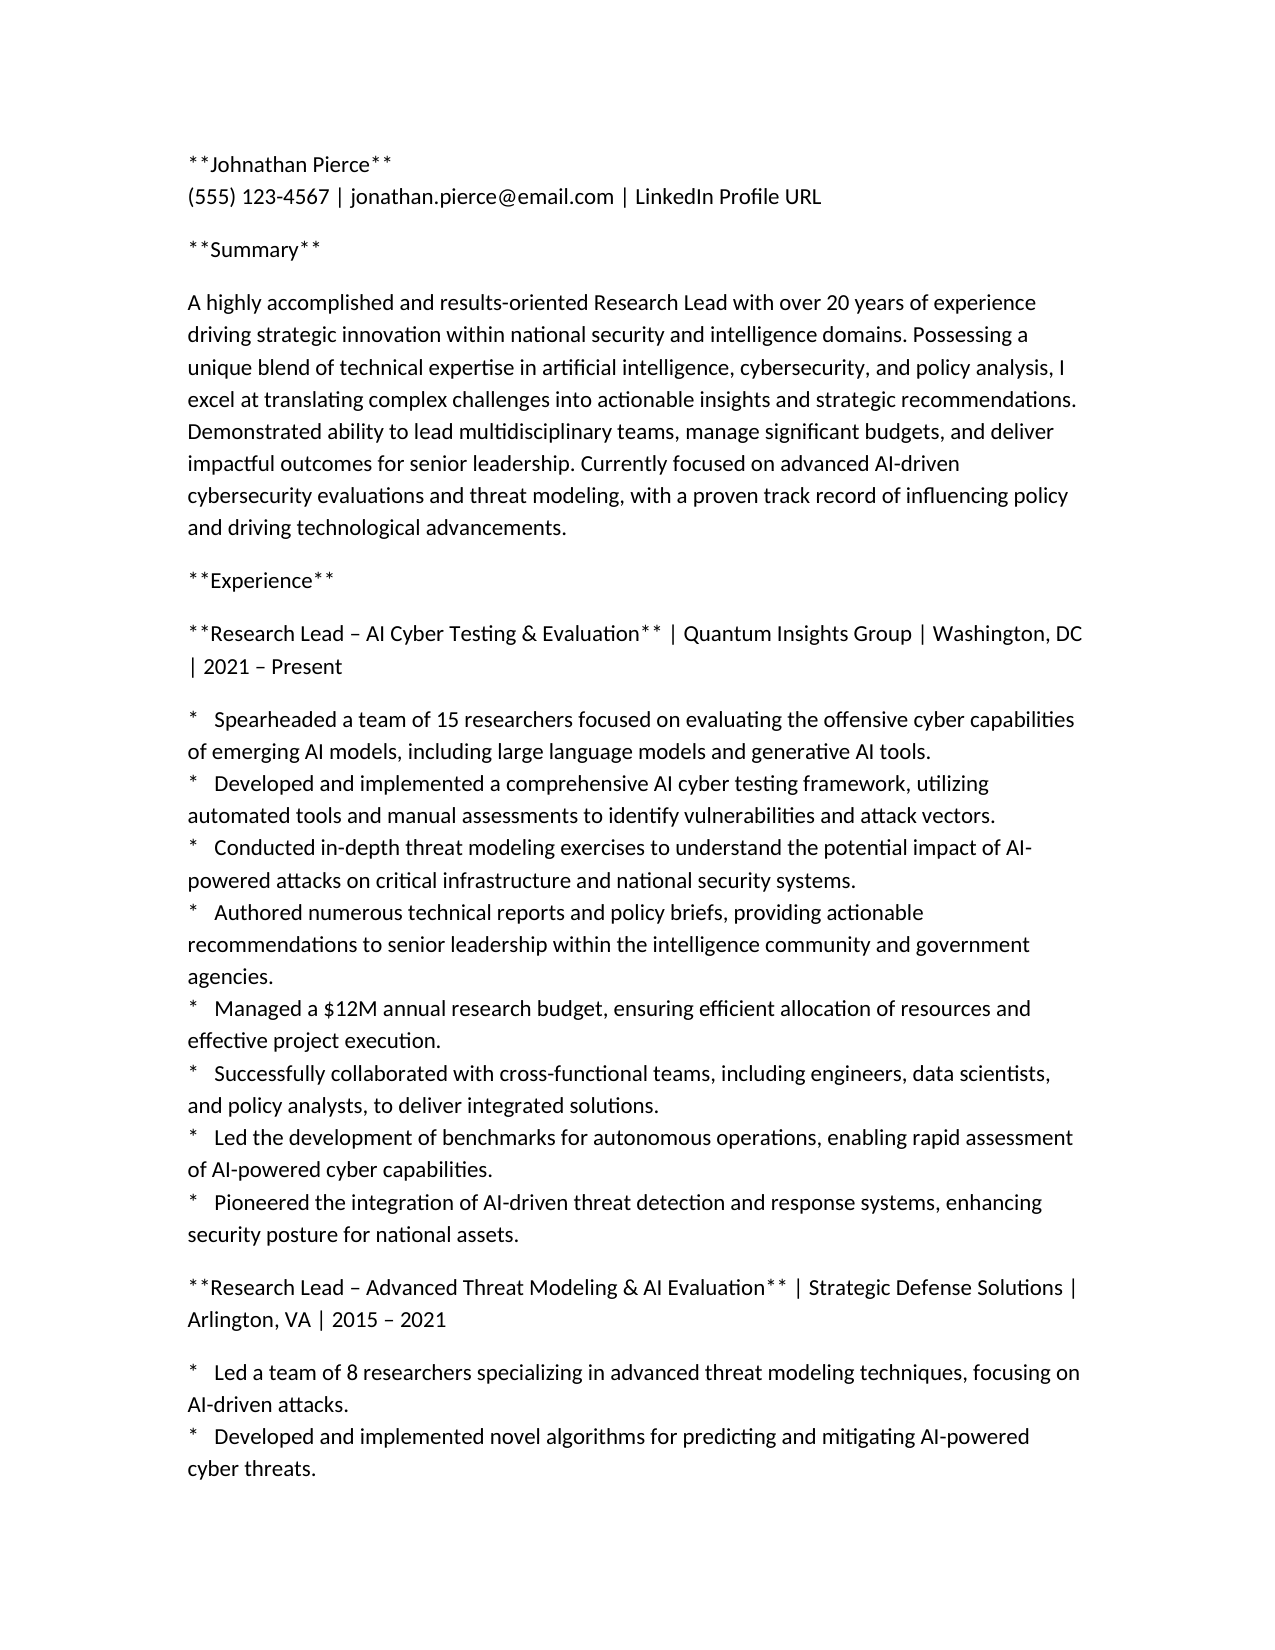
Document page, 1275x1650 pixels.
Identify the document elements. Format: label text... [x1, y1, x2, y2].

text **Johnathan Pierce** (555) 123-4567 | jonathan.pierce@email.com | LinkedIn Profile URL [187, 150, 1087, 210]
text **Research Lead – Advanced Threat Modeling & AI Evaluation** | Strategic Defense Solutions | Arlington, VA | 2015 – 2021 [187, 1273, 1087, 1333]
text **Summary** [187, 235, 1087, 263]
text * Spearheaded a team of 15 researchers focused on evaluating the offensive cyber capabilities of emerging AI models, including large language models and generative AI tools. * Developed and implemented a comprehensive AI cyber testing framework, utilizing automated tools and manual assessments to identify vulnerabilities and attack vectors. * Conducted in-depth threat modeling exercises to understand the potential impact of AI-powered attacks on critical infrastructure and national security systems. * Authored numerous technical reports and policy briefs, providing actionable recommendations to senior leadership within the intelligence community and government agencies. * Managed a $12M annual research budget, ensuring efficient allocation of resources and effective project execution. * Successfully collaborated with cross-functional teams, including engineers, data scientists, and policy analysts, to deliver integrated solutions. * Led the development of benchmarks for autonomous operations, enabling rapid assessment of AI-powered cyber capabilities. * Pioneered the integration of AI-driven threat detection and response systems, enhancing security posture for national assets. [187, 705, 1087, 1248]
text A highly accomplished and results-oriented Research Lead with over 20 years of experience driving strategic innovation within national security and intelligence domains. Possessing a unique blend of technical expertise in artificial intelligence, cybersecurity, and policy analysis, I excel at translating complex challenges into actionable insights and strategic recommendations. Demonstrated ability to lead multidisciplinary teams, manage significant budgets, and deliver impactful outcomes for senior leadership. Currently focused on advanced AI-driven cybersecurity evaluations and threat modeling, with a proven track record of influencing policy and driving technological advancements. [187, 288, 1087, 542]
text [187, 1358, 1087, 1483]
text **Experience** [187, 567, 1087, 594]
text **Research Lead – AI Cyber Testing & Evaluation** | Quantum Insights Group | Washington, DC | 2021 – Present [187, 619, 1087, 680]
